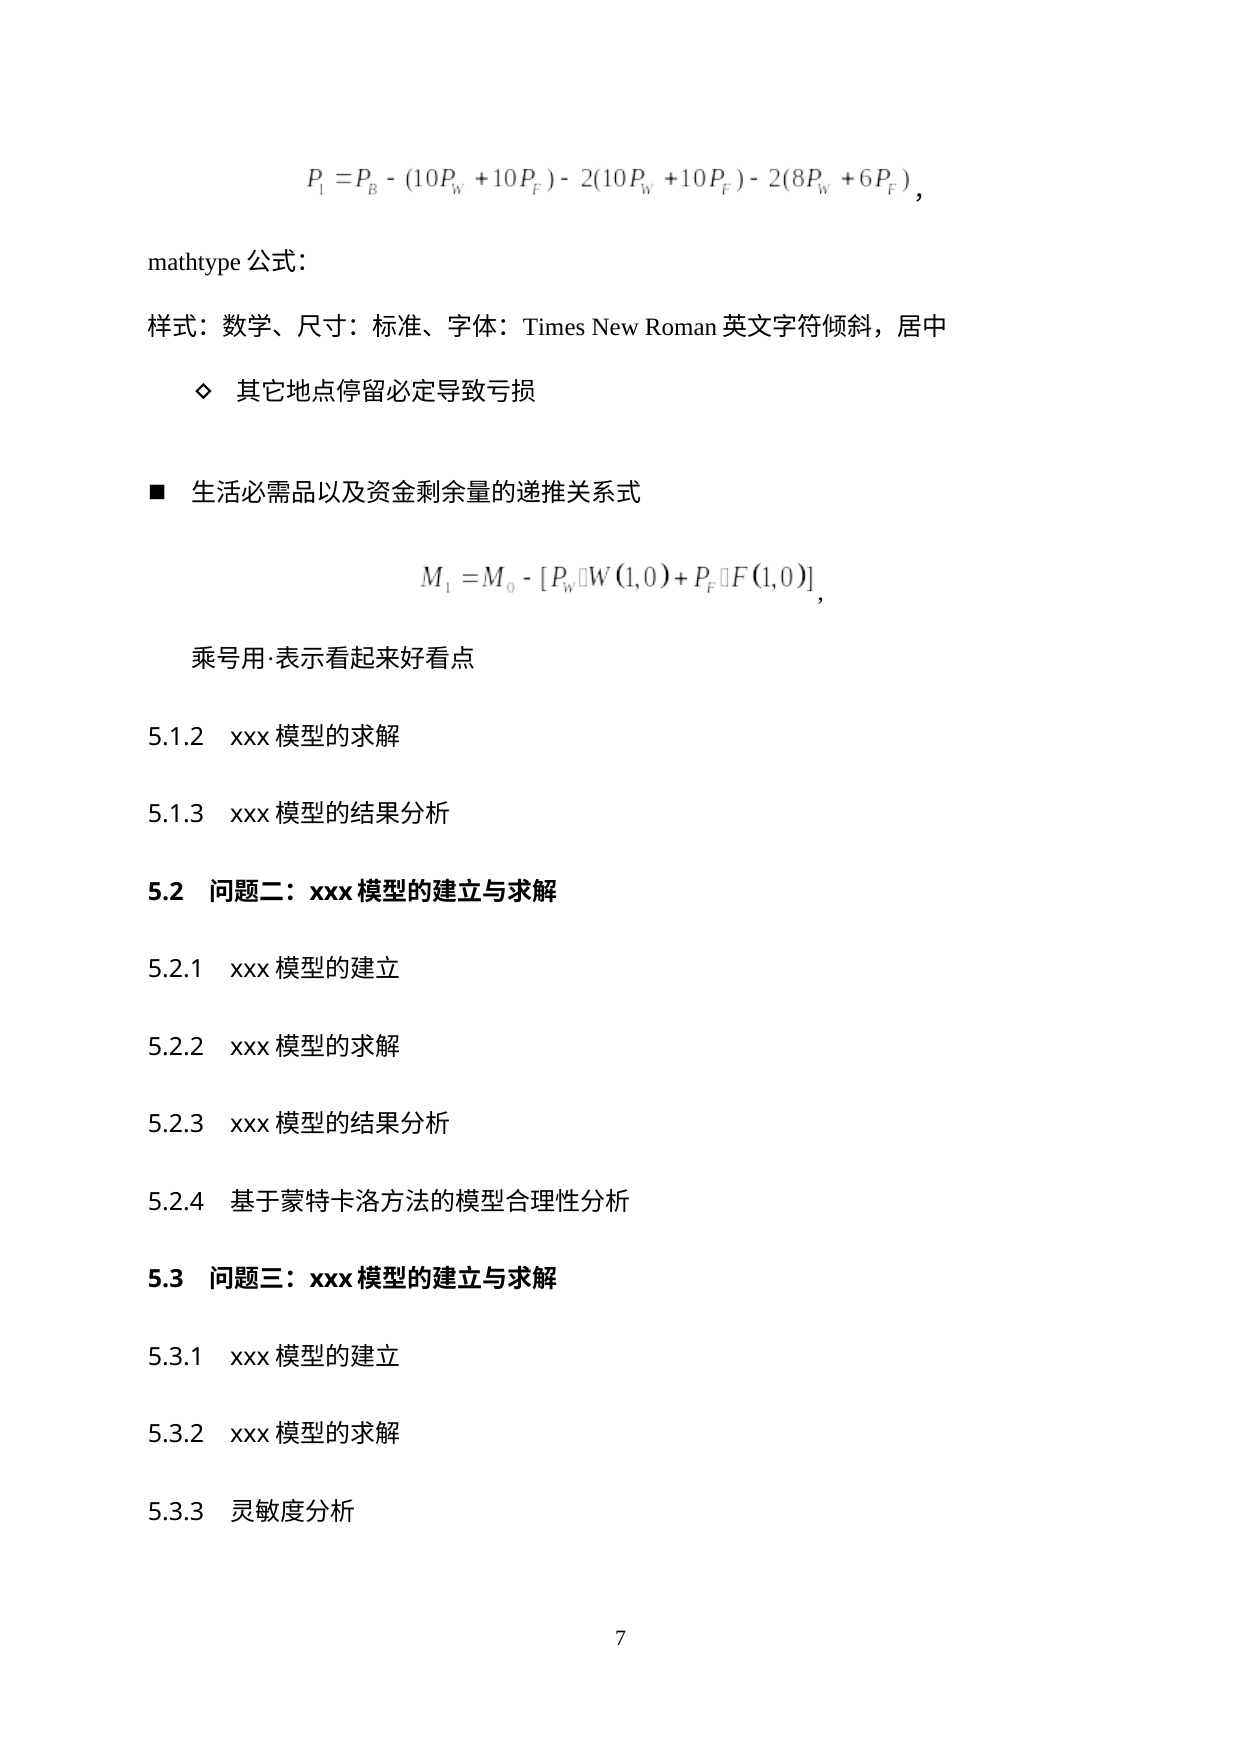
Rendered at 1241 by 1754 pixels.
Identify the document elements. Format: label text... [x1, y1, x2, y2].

text mathtype公式： [148, 227, 1092, 292]
subtitle 5.2.1 xxx模型的建立 [148, 934, 1092, 999]
subtitle 5.1.2 xxx模型的求解 [148, 702, 1092, 767]
subtitle 5.2.2 xxx模型的求解 [148, 1012, 1092, 1077]
subtitle 5.2.4 基于蒙特卡洛方法的模型合理性分析 [148, 1167, 1092, 1232]
list 生活必需品以及资金剩余量的递推关系式 [148, 458, 1092, 523]
subtitle 5.2 问题二：xxx模型的建立与求解 [148, 857, 1092, 922]
subtitle 5.1.3 xxx模型的结果分析 [148, 779, 1092, 844]
list 其它地点停留必定导致亏损 [192, 357, 1092, 422]
text 乘号用·表示看起来好看点 [148, 624, 1092, 689]
subtitle 5.2.3 xxx模型的结果分析 [148, 1089, 1092, 1154]
text , [148, 559, 1092, 624]
subtitle 5.3.2 xxx模型的求解 [148, 1399, 1092, 1464]
subtitle 5.3 问题三：xxx模型的建立与求解 [148, 1244, 1092, 1309]
text 样式：数学、尺寸：标准、字体：Times New Roman英文字符倾斜，居中 [148, 292, 1092, 357]
text ， [148, 162, 1092, 227]
subtitle 5.3.1 xxx模型的建立 [148, 1322, 1092, 1387]
subtitle 5.3.3 灵敏度分析 [148, 1477, 1092, 1542]
